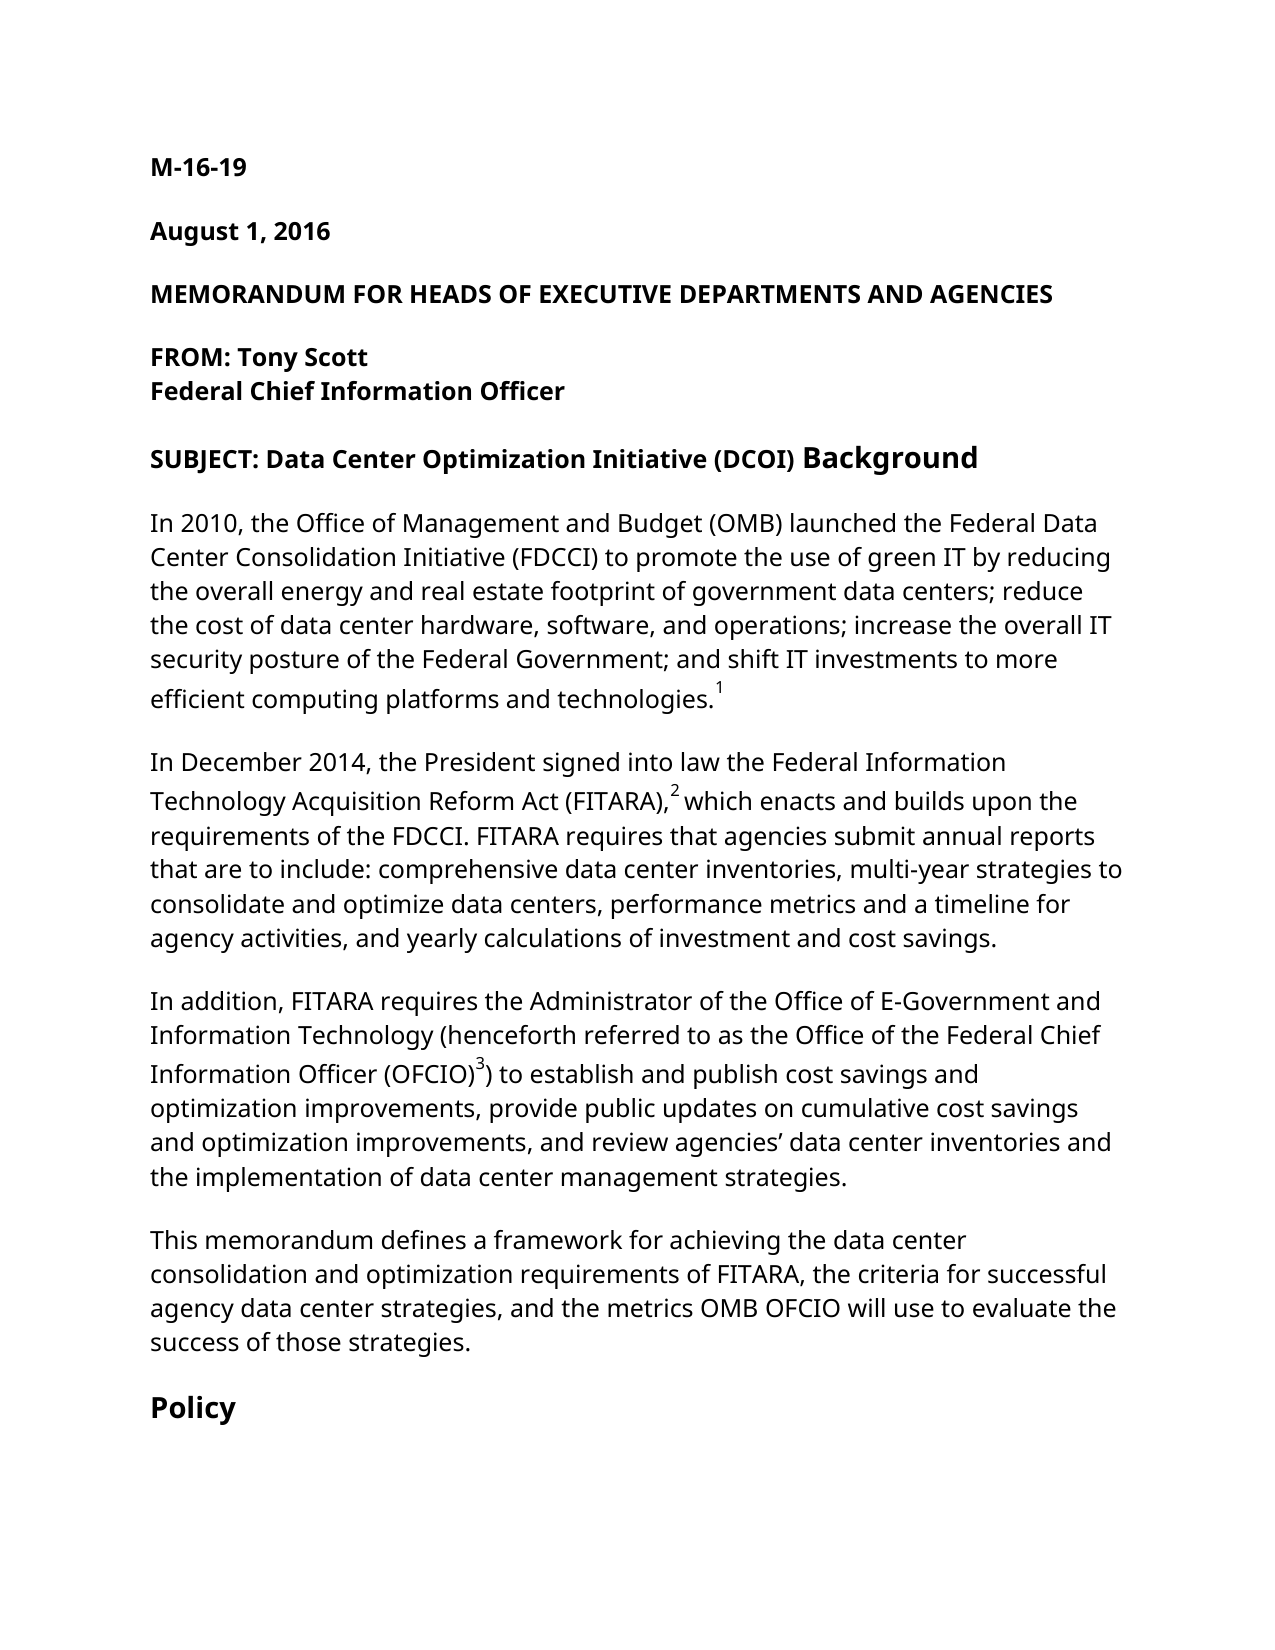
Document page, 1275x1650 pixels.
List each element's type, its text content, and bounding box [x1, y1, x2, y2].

text SUBJECT: Data Center Optimization Initiative (DCOI) Background [150, 437, 1125, 477]
text M-16-19 [150, 150, 1125, 184]
text August 1, 2016 [150, 213, 1125, 247]
text In addition, FITARA requires the Administrator of the Office of E-Government and Information Technology (henceforth referred to as the Office of the Federal Chief Information Officer (OFCIO)3) to establish and publish cost savings and optimization improvements, provide public updates on cumulative cost savings and optimization improvements, and review agencies’ data center inventories and the implementation of data center management strategies. [150, 983, 1125, 1193]
text MEMORANDUM FOR HEADS OF EXECUTIVE DEPARTMENTS AND AGENCIES [150, 276, 1125, 311]
text In 2010, the Office of Management and Budget (OMB) launched the Federal Data Center Consolidation Initiative (FDCCI) to promote the use of green IT by reducing the overall energy and real estate footprint of government data centers; reduce the cost of data center hardware, software, and operations; increase the overall IT security posture of the Federal Government; and shift IT investments to more efficient computing platforms and technologies.1 [150, 506, 1125, 716]
text FROM: Tony Scott Federal Chief Information Officer [150, 340, 1125, 408]
text This memorandum defines a framework for achieving the data center consolidation and optimization requirements of FITARA, the criteria for successful agency data center strategies, and the metrics OMB OFCIO will use to evaluate the success of those strategies. [150, 1222, 1125, 1359]
text In December 2014, the President signed into law the Federal Information Technology Acquisition Reform Act (FITARA),2 which enacts and builds upon the requirements of the FDCCI. FITARA requires that agencies submit annual reports that are to include: comprehensive data center inventories, multi-year strategies to consolidate and optimize data centers, performance metrics and a timeline for agency activities, and yearly calculations of investment and cost savings. [150, 745, 1125, 954]
text Policy [150, 1388, 1125, 1427]
